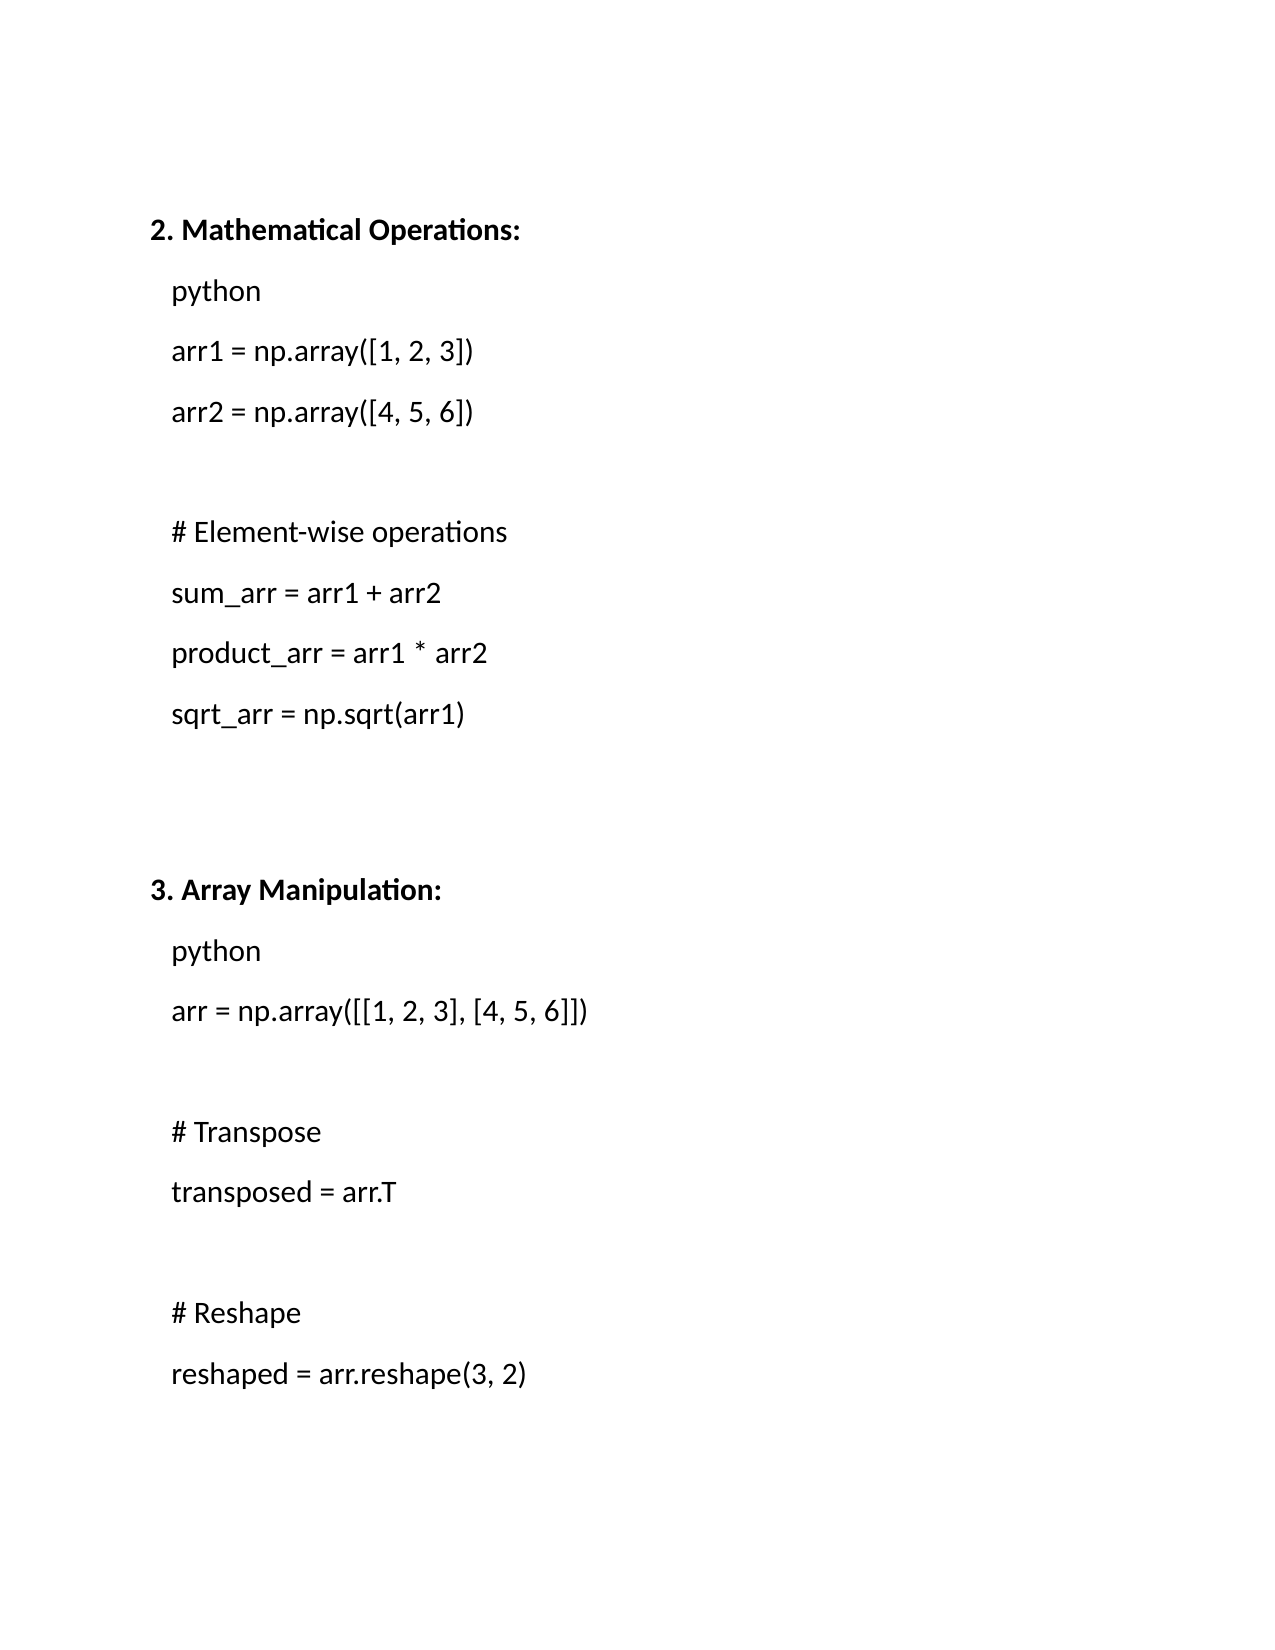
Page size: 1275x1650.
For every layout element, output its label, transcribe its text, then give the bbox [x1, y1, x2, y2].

text product_arr = arr1 * arr2 [150, 633, 1125, 671]
text python [150, 271, 1125, 309]
text # Element-wise operations [150, 512, 1125, 551]
text reshaped = arr.reshape(3, 2) [150, 1354, 1125, 1392]
text python [150, 931, 1125, 969]
text # Transpose [150, 1112, 1125, 1150]
text 3. Array Manipulation: [150, 870, 1125, 908]
text sum_arr = arr1 + arr2 [150, 573, 1125, 611]
text transposed = arr.T [150, 1172, 1125, 1211]
text arr1 = np.array([1, 2, 3]) [150, 331, 1125, 369]
text # Reshape [150, 1293, 1125, 1331]
text arr2 = np.array([4, 5, 6]) [150, 392, 1125, 430]
text sqrt_arr = np.sqrt(arr1) [150, 694, 1125, 732]
text arr = np.array([[1, 2, 3], [4, 5, 6]]) [150, 991, 1125, 1029]
text 2. Mathematical Operations: [150, 210, 1125, 248]
